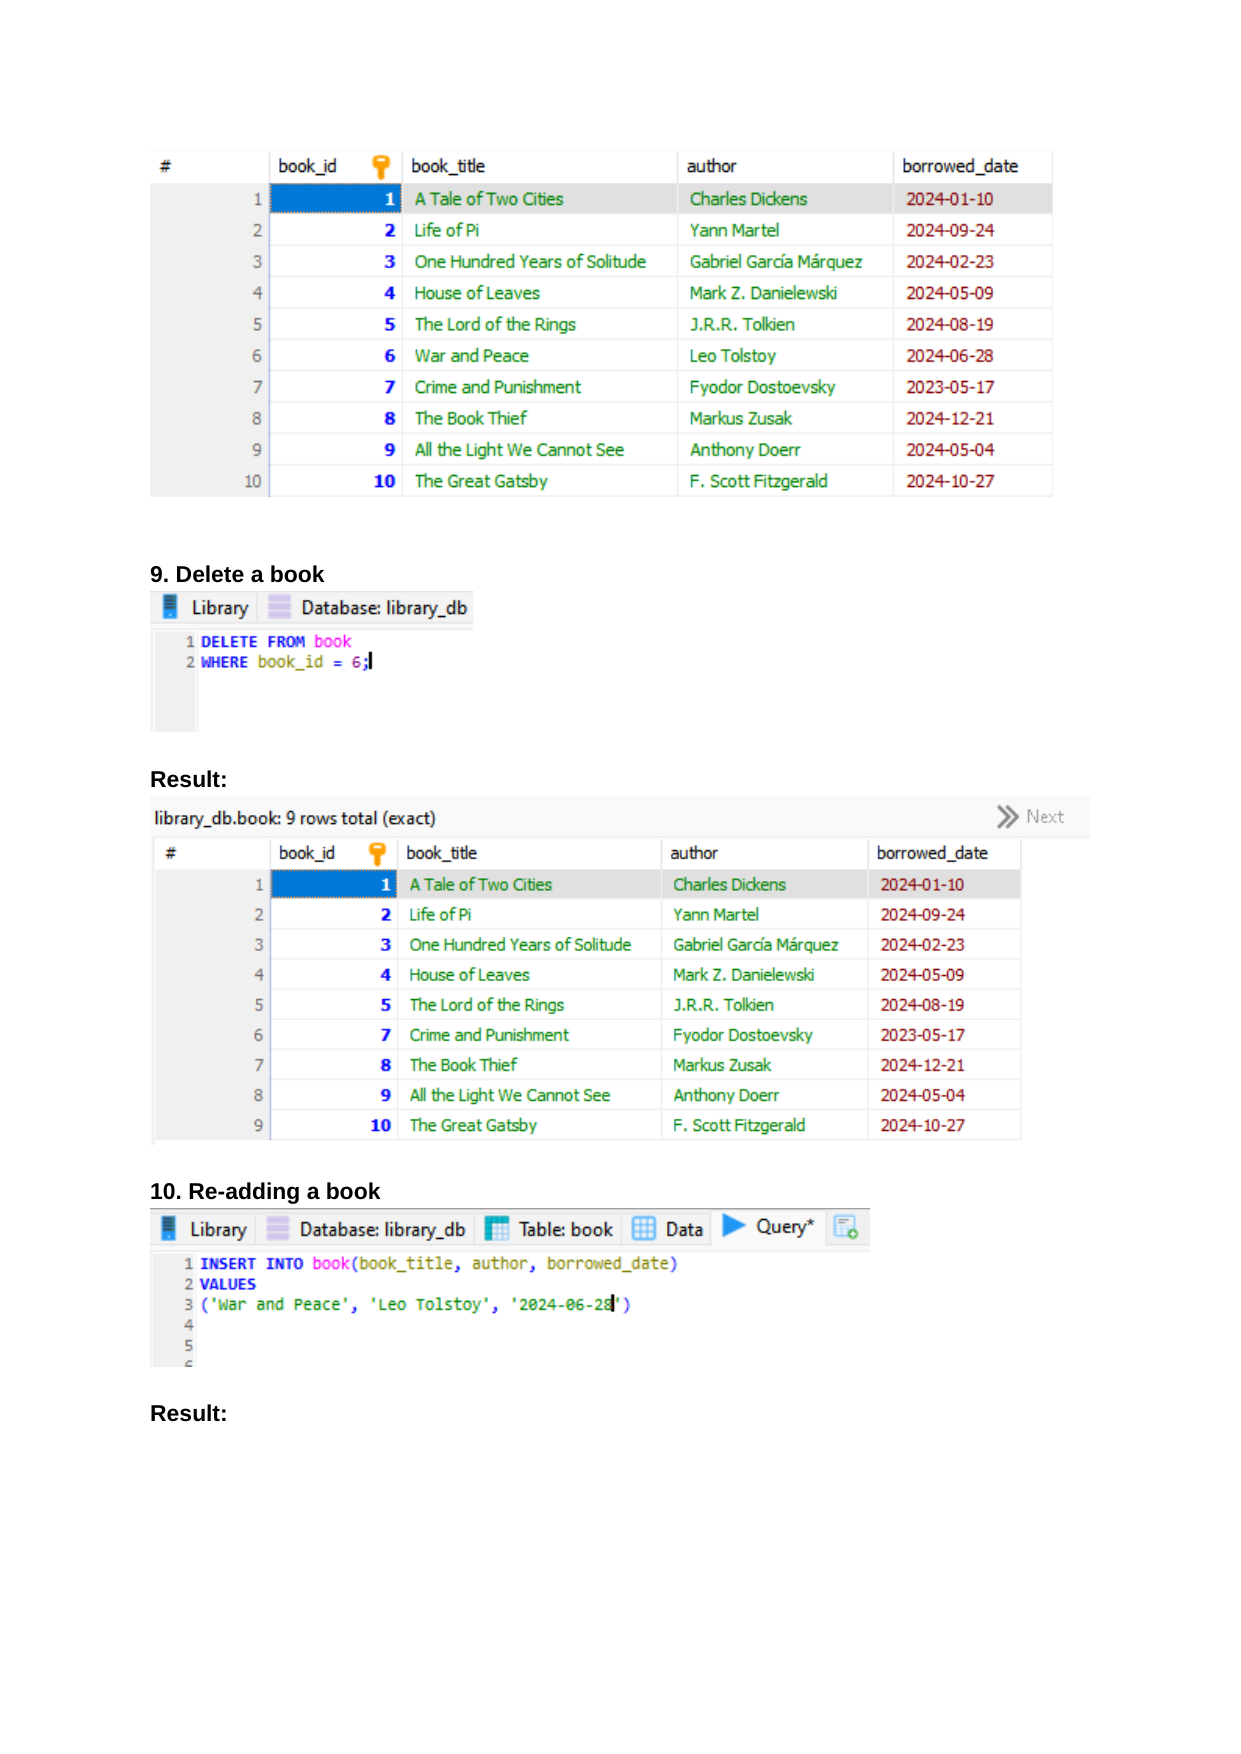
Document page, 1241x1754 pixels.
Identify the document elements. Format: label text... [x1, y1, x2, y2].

picture [150, 591, 474, 732]
text Result: [150, 1400, 1090, 1427]
text 9. Delete a book [150, 561, 1090, 587]
picture [150, 1208, 871, 1367]
picture [150, 796, 1091, 1145]
text 10. Re-adding a book [150, 1178, 1090, 1204]
text Result: [150, 766, 1090, 792]
picture [150, 150, 1054, 497]
